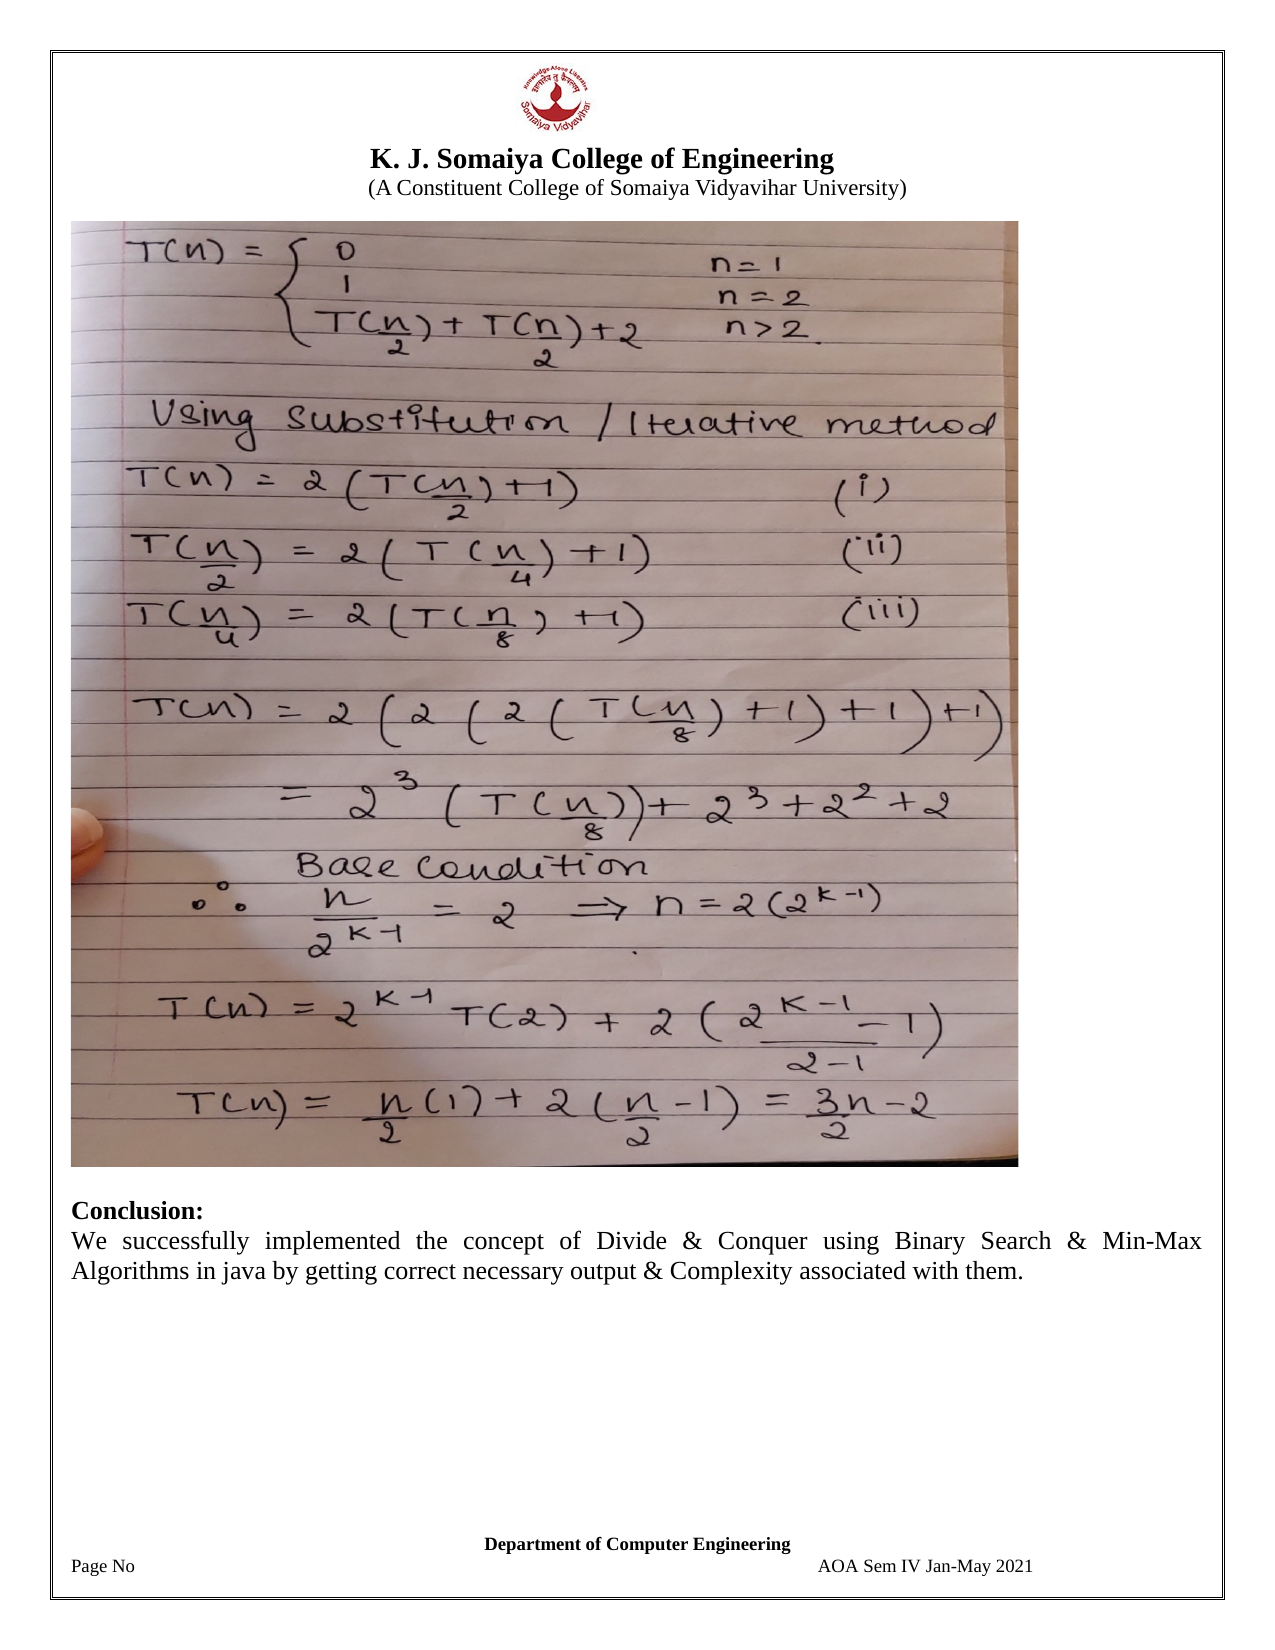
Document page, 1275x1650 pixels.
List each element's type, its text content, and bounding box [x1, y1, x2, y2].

picture [70, 221, 1019, 1167]
text Conclusion: [71, 1195, 1204, 1225]
picture [515, 63, 597, 133]
text We successfully implemented the concept of Divide & Conquer using Binary Search & Min-Max Algorithms in java by getting correct necessary output & Complexity associated with them. [71, 1225, 1204, 1285]
